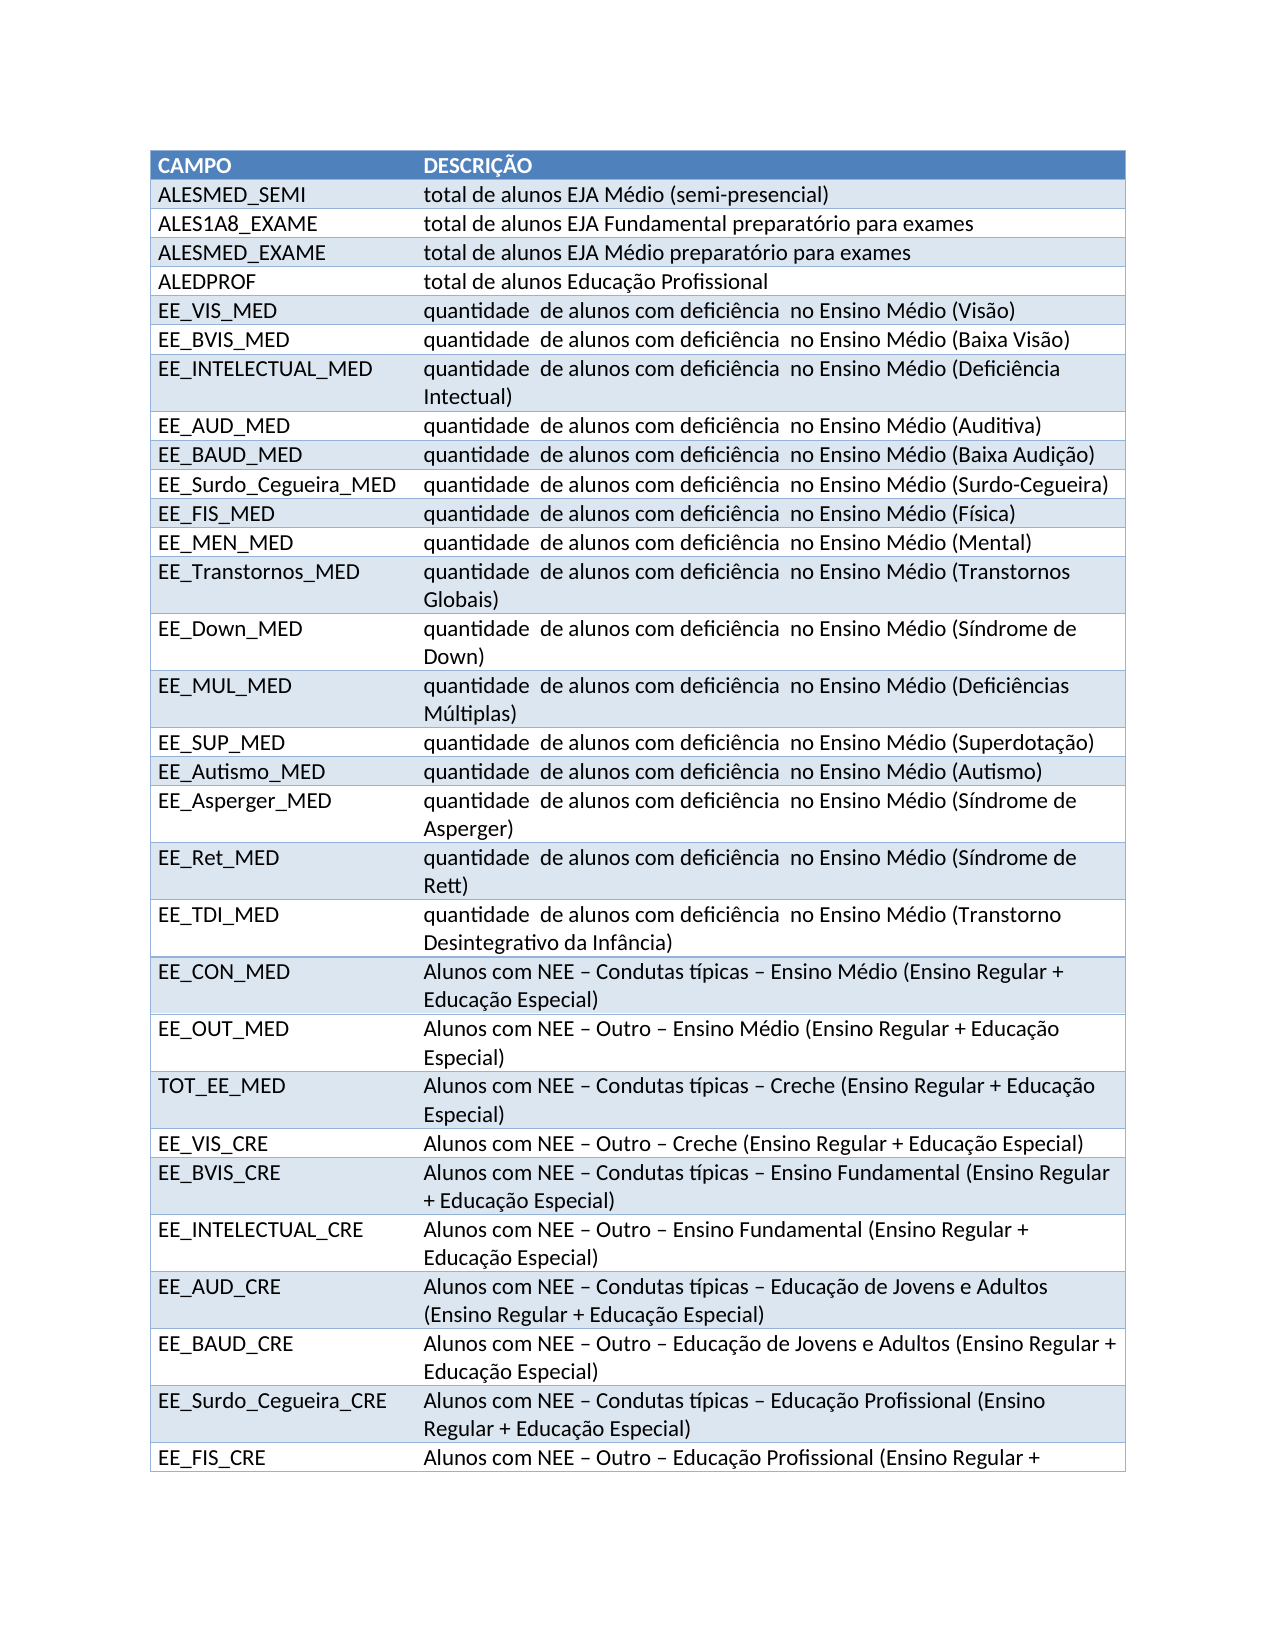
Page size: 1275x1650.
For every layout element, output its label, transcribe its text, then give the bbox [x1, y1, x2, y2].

table_cell ALES1A8_EXAME [151, 209, 416, 237]
table_header CAMPO [151, 151, 416, 179]
table_cell EE_Asperger_MED [151, 786, 416, 842]
table_cell quantidade de alunos com deficiência no Ensino Médio (Síndrome de Rett) [416, 843, 1125, 899]
table_cell EE_VIS_MED [151, 296, 416, 324]
table_cell ALESMED_SEMI [151, 180, 416, 208]
table_cell ALESMED_EXAME [151, 238, 416, 266]
table_cell EE_FIS_CRE [151, 1443, 416, 1471]
table_cell TOT_EE_MED [151, 1072, 416, 1128]
table_cell Alunos com NEE – Condutas típicas – Ensino Médio (Ensino Regular + Educação Especial) [416, 958, 1125, 1013]
table_cell EE_INTELECTUAL_MED [151, 355, 416, 411]
table_cell total de alunos EJA Fundamental preparatório para exames [416, 209, 1125, 237]
table_cell EE_SUP_MED [151, 728, 416, 756]
table_cell EE_Surdo_Cegueira_MED [151, 470, 416, 498]
table_cell EE_Ret_MED [151, 843, 416, 899]
table_cell quantidade de alunos com deficiência no Ensino Médio (Superdotação) [416, 728, 1125, 756]
table_cell total de alunos Educação Profissional [416, 267, 1125, 295]
table_cell EE_INTELECTUAL_CRE [151, 1215, 416, 1271]
table_cell EE_BVIS_CRE [151, 1158, 416, 1214]
table_cell EE_BAUD_MED [151, 441, 416, 469]
table_cell EE_VIS_CRE [151, 1129, 416, 1157]
table_cell total de alunos EJA Médio preparatório para exames [416, 238, 1125, 266]
table_cell EE_Transtornos_MED [151, 557, 416, 613]
table_cell EE_BAUD_CRE [151, 1329, 416, 1385]
table_cell quantidade de alunos com deficiência no Ensino Médio (Autismo) [416, 757, 1125, 785]
table_cell Alunos com NEE – Condutas típicas – Creche (Ensino Regular + Educação Especial) [416, 1072, 1125, 1128]
table_cell EE_MEN_MED [151, 528, 416, 556]
table_cell EE_Surdo_Cegueira_CRE [151, 1386, 416, 1442]
table_cell EE_OUT_MED [151, 1015, 416, 1071]
table_cell Alunos com NEE – Outro – Creche (Ensino Regular + Educação Especial) [416, 1129, 1125, 1157]
table_cell quantidade de alunos com deficiência no Ensino Médio (Transtorno Desintegrativo da Infância) [416, 900, 1125, 956]
table_cell quantidade de alunos com deficiência no Ensino Médio (Síndrome de Asperger) [416, 786, 1125, 842]
table_cell EE_CON_MED [151, 958, 416, 1013]
table_cell Alunos com NEE – Condutas típicas – Educação de Jovens e Adultos (Ensino Regular + Educação Especial) [416, 1272, 1125, 1328]
table_cell total de alunos EJA Médio (semi-presencial) [416, 180, 1125, 208]
table_header DESCRIÇÃO [416, 151, 1125, 179]
table_cell quantidade de alunos com deficiência no Ensino Médio (Síndrome de Down) [416, 614, 1125, 670]
table_cell quantidade de alunos com deficiência no Ensino Médio (Deficiência Intectual) [416, 355, 1125, 411]
table_cell quantidade de alunos com deficiência no Ensino Médio (Física) [416, 499, 1125, 527]
table_cell EE_BVIS_MED [151, 325, 416, 353]
table_cell quantidade de alunos com deficiência no Ensino Médio (Deficiências Múltiplas) [416, 671, 1125, 727]
table_cell quantidade de alunos com deficiência no Ensino Médio (Baixa Visão) [416, 325, 1125, 353]
table_cell Alunos com NEE – Condutas típicas – Ensino Fundamental (Ensino Regular + Educação Especial) [416, 1158, 1125, 1214]
table_cell Alunos com NEE – Outro – Ensino Fundamental (Ensino Regular + Educação Especial) [416, 1215, 1125, 1271]
table_cell quantidade de alunos com deficiência no Ensino Médio (Surdo-Cegueira) [416, 470, 1125, 498]
table_cell EE_FIS_MED [151, 499, 416, 527]
table_cell quantidade de alunos com deficiência no Ensino Médio (Mental) [416, 528, 1125, 556]
table_cell quantidade de alunos com deficiência no Ensino Médio (Visão) [416, 296, 1125, 324]
table_cell Alunos com NEE – Outro – Ensino Médio (Ensino Regular + Educação Especial) [416, 1015, 1125, 1071]
table_cell EE_AUD_CRE [151, 1272, 416, 1328]
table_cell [416, 1443, 1125, 1471]
table_cell Alunos com NEE – Outro – Educação de Jovens e Adultos (Ensino Regular + Educação Especial) [416, 1329, 1125, 1385]
table_cell ALEDPROF [151, 267, 416, 295]
table_cell EE_TDI_MED [151, 900, 416, 956]
table_cell EE_Autismo_MED [151, 757, 416, 785]
table_cell quantidade de alunos com deficiência no Ensino Médio (Transtornos Globais) [416, 557, 1125, 613]
table_cell quantidade de alunos com deficiência no Ensino Médio (Auditiva) [416, 412, 1125, 439]
table_cell Alunos com NEE – Condutas típicas – Educação Profissional (Ensino Regular + Educação Especial) [416, 1386, 1125, 1442]
table_cell EE_MUL_MED [151, 671, 416, 727]
table_cell EE_Down_MED [151, 614, 416, 670]
table_cell EE_AUD_MED [151, 412, 416, 439]
table_cell quantidade de alunos com deficiência no Ensino Médio (Baixa Audição) [416, 441, 1125, 469]
